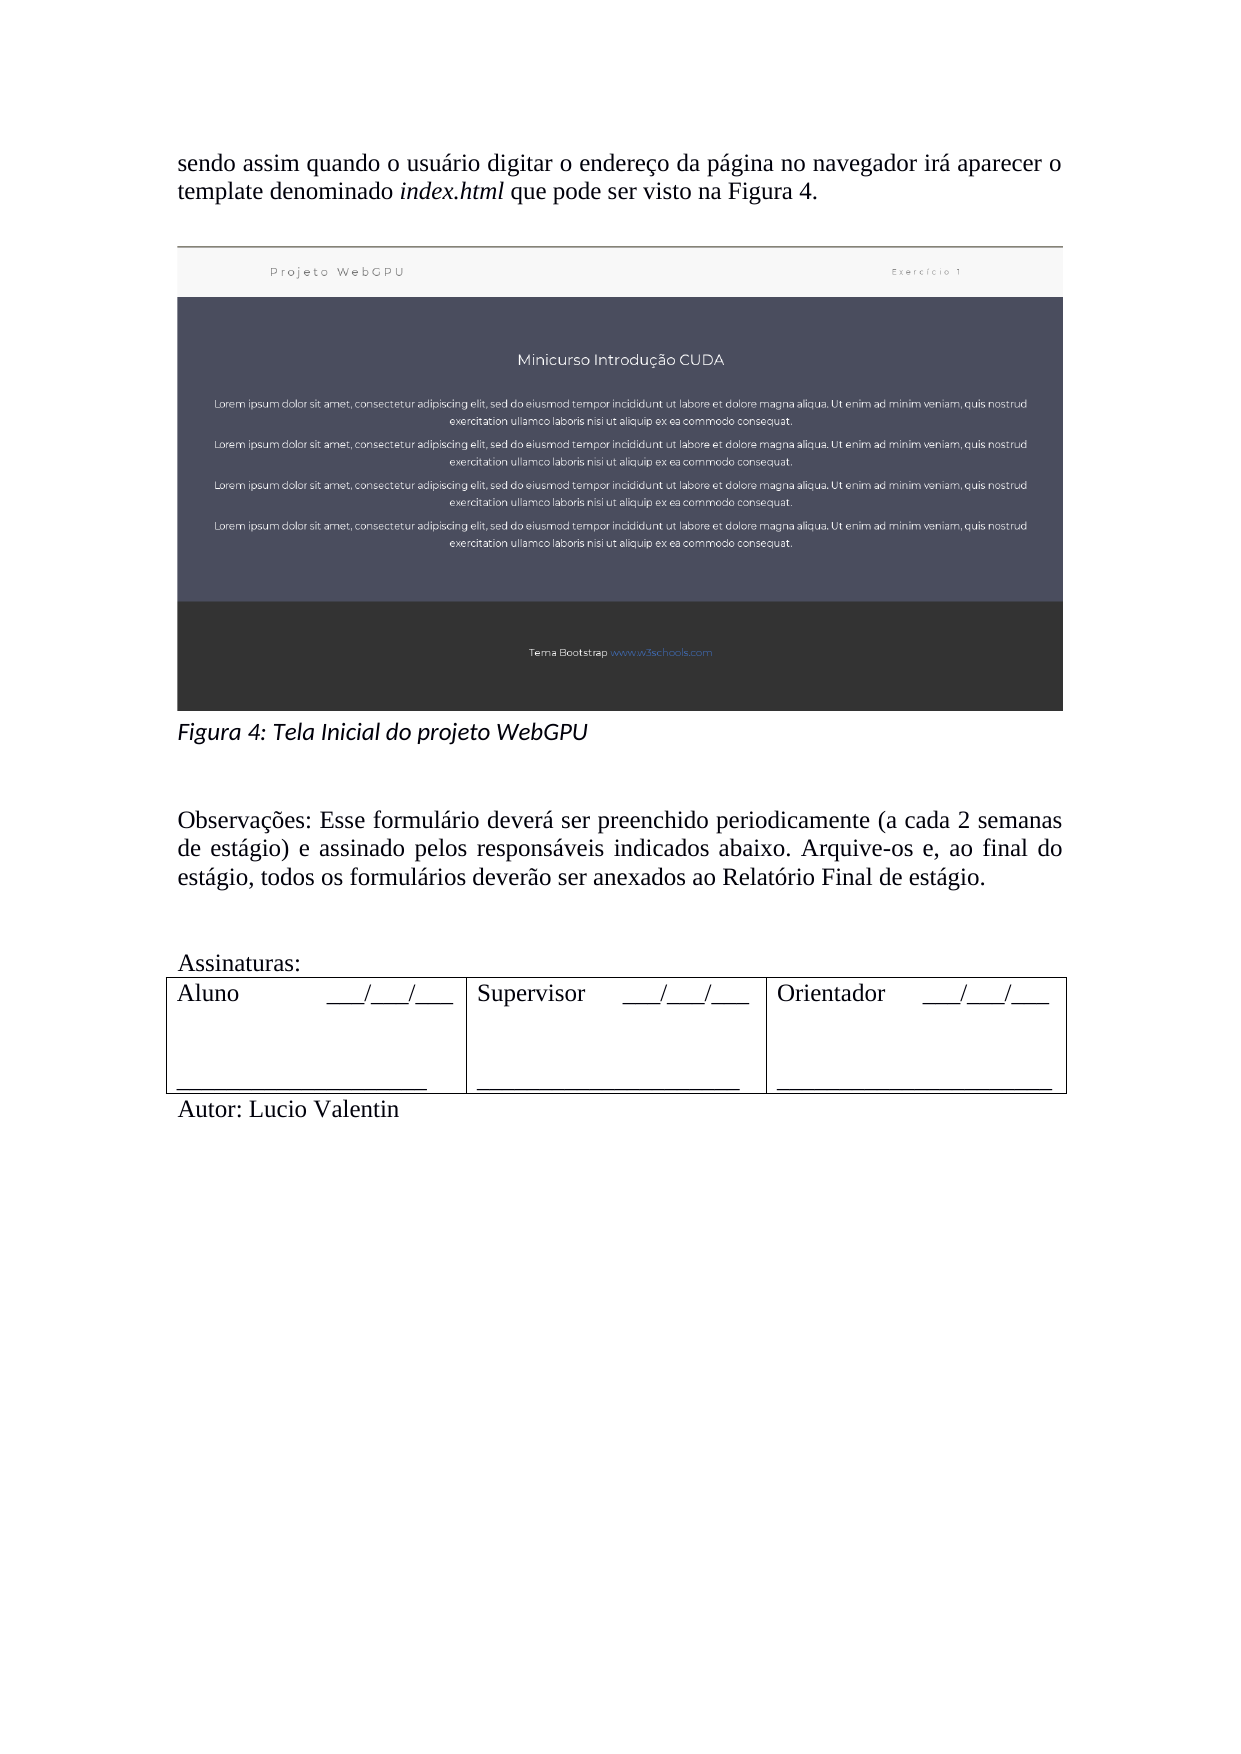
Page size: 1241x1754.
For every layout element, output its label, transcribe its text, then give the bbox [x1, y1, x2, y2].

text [177, 148, 1063, 205]
text Observações: Esse formulário deverá ser preenchido periodicamente (a cada 2 semanas de estágio) e assinado pelos responsáveis indicados abaixo. Arquive-os e, ao final do estágio, todos os formulários deverão ser anexados ao Relatório Final de estágio. [177, 805, 1063, 891]
text Autor: Lucio Valentin [177, 1094, 1063, 1123]
text Assinaturas: [177, 948, 1063, 977]
table_header Aluno ___/___/___ ____________________ [167, 978, 466, 1093]
table_header Supervisor ___/___/___ _____________________ [467, 978, 766, 1093]
table_header Orientador ___/___/___ ______________________ [767, 978, 1066, 1093]
picture [177, 246, 1063, 712]
